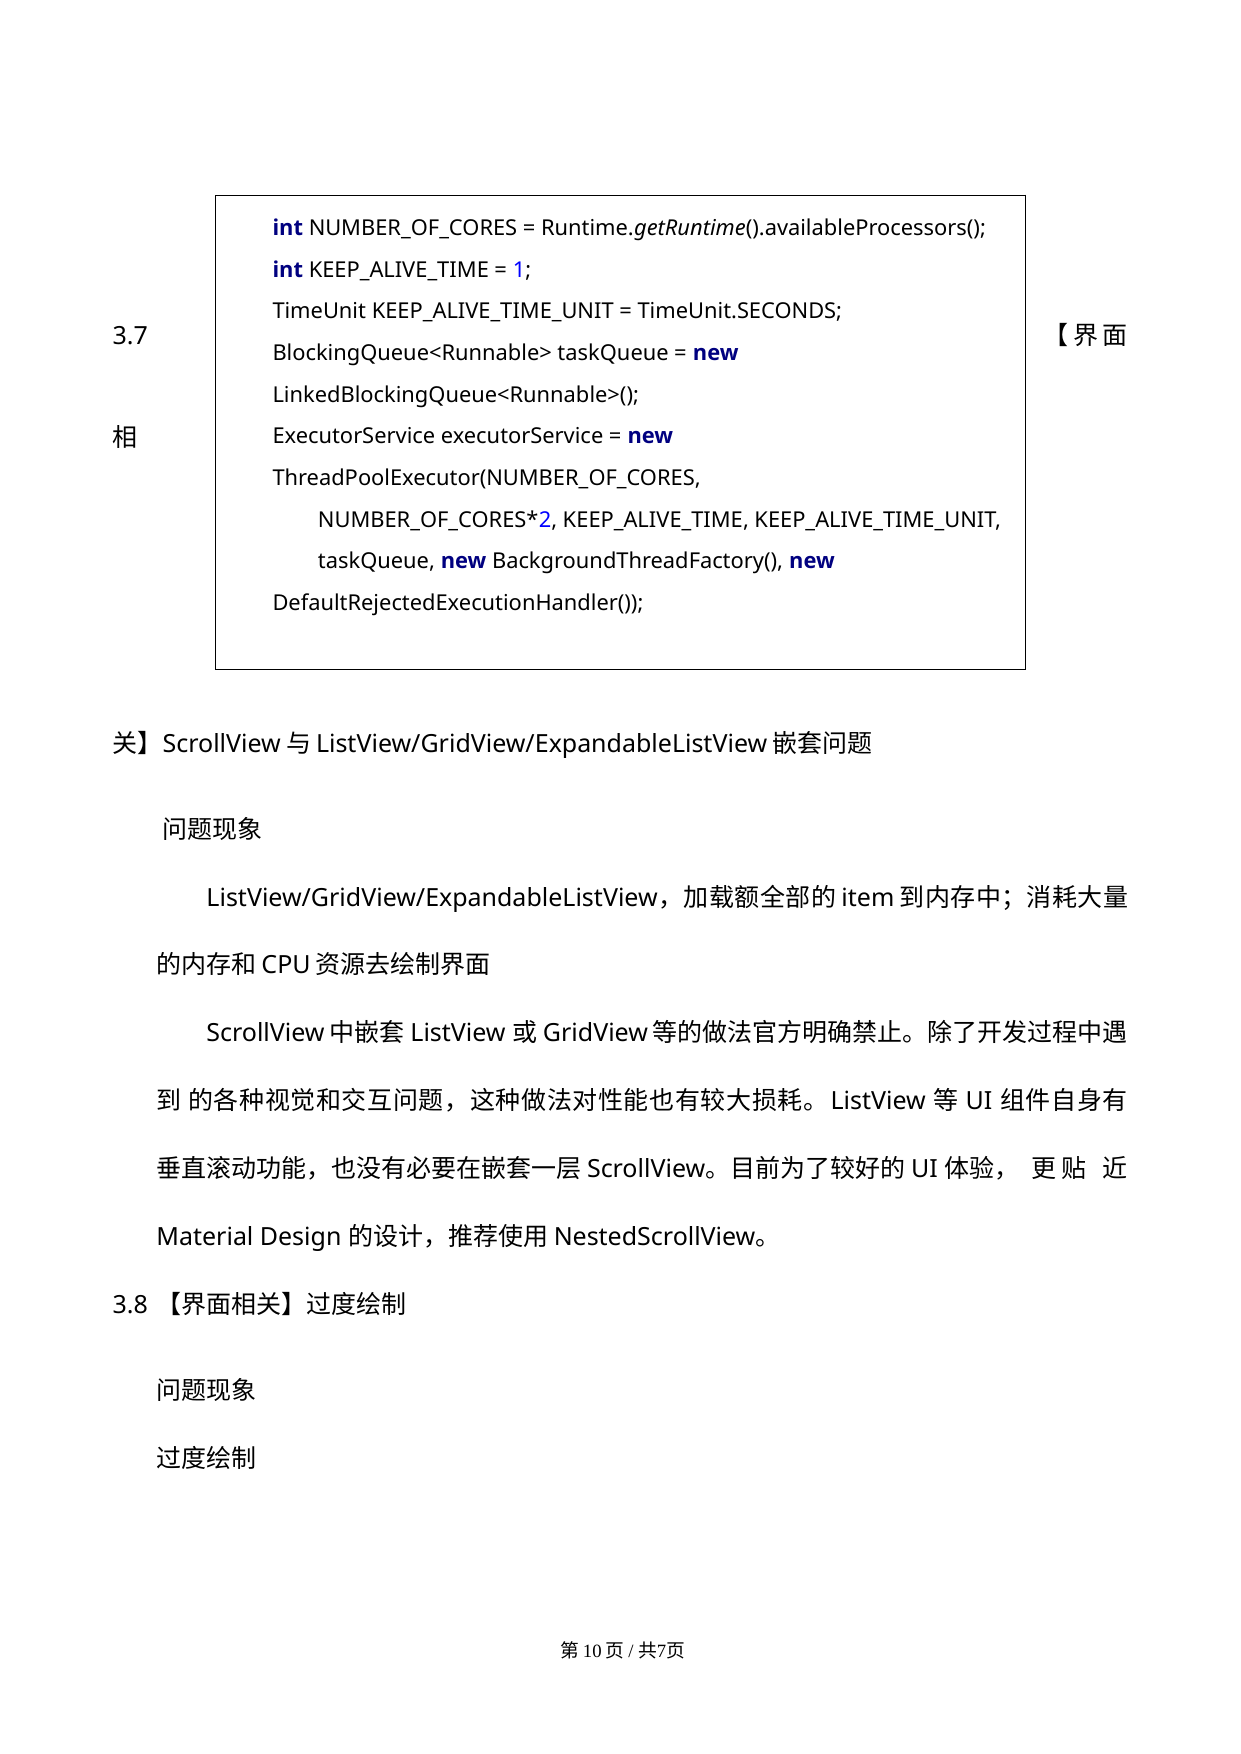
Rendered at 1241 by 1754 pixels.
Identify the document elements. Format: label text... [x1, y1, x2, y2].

text ListView/GridView/ExpandableListView，加载额全部的item到内存中；消耗大量的内存和CPU资源去绘制界面 [156, 861, 1128, 997]
subtitle 【界面相关】ScrollView与ListView/GridView/ExpandableListView嵌套问题 [112, 300, 1128, 775]
subtitle 【界面相关】过度绘制 [112, 1269, 1128, 1337]
text 问题现象 [112, 1355, 1128, 1423]
text 问题现象 [112, 793, 1128, 861]
text ScrollView中嵌套 ListView 或 GridView等的做法官方明确禁止。除了开发过程中遇到 的各种视觉和交互问题，这种做法对性能也有较大损耗。ListView 等 UI 组件自身有 垂直滚动功能，也没有必要在嵌套一层 ScrollView。目前为了较好的 UI 体验， 更贴 近 Material Design 的设计，推荐使用 NestedScrollView。 [156, 997, 1128, 1269]
text 过度绘制 [112, 1423, 1128, 1491]
